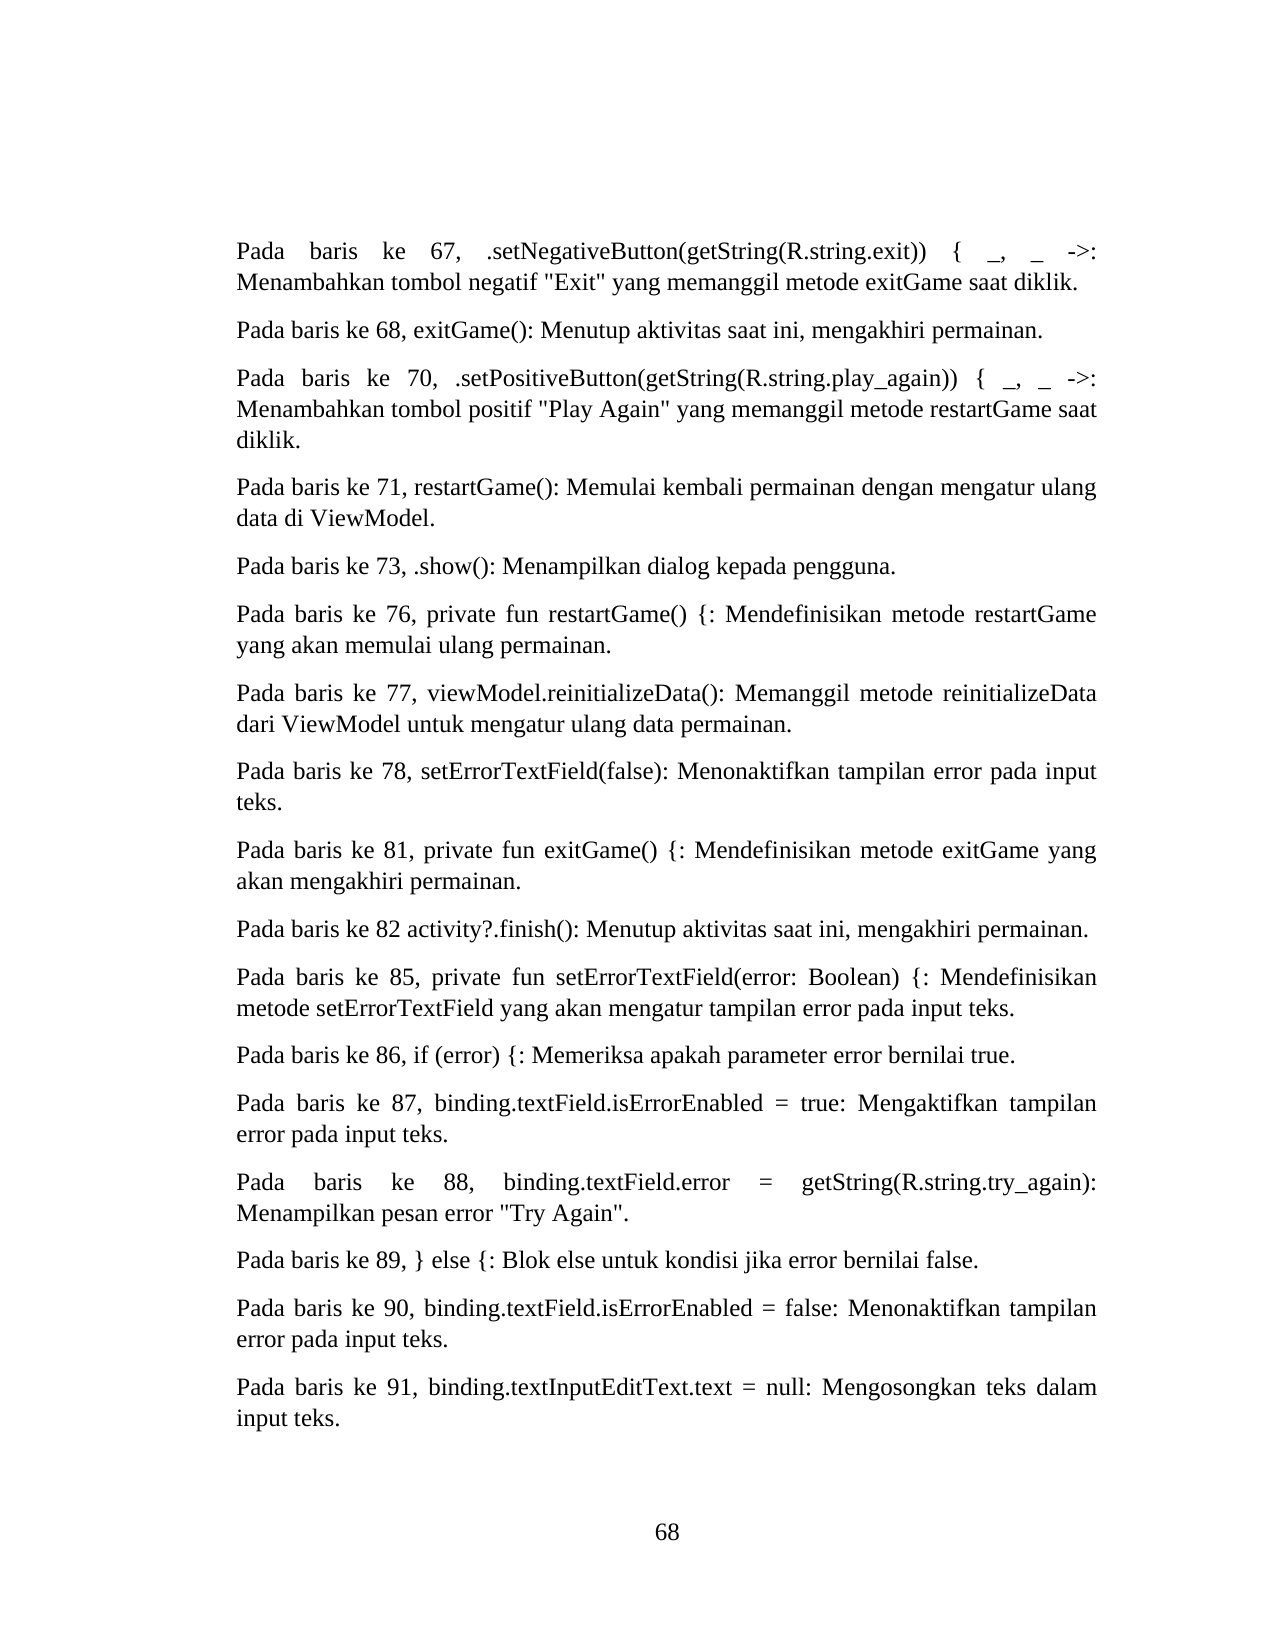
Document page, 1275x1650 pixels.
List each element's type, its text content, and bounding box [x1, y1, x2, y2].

text Pada baris ke 91, binding.textInputEditText.text = null: Mengosongkan teks dalam input teks. [236, 1372, 1098, 1432]
text Pada baris ke 81, private fun exitGame() {: Mendefinisikan metode exitGame yang akan mengakhiri permainan. [236, 835, 1098, 895]
text Pada baris ke 71, restartGame(): Memulai kembali permainan dengan mengatur ulang data di ViewModel. [236, 472, 1098, 532]
text Pada baris ke 86, if (error) {: Memeriksa apakah parameter error bernilai true. [236, 1040, 1098, 1069]
text Pada baris ke 87, binding.textField.isErrorEnabled = true: Mengaktifkan tampilan error pada input teks. [236, 1088, 1098, 1148]
text Pada baris ke 78, setErrorTextField(false): Menonaktifkan tampilan error pada input teks. [236, 756, 1098, 816]
text Pada baris ke 73, .show(): Menampilkan dialog kepada pengguna. [236, 551, 1098, 580]
text Pada baris ke 89, } else {: Blok else untuk kondisi jika error bernilai false. [236, 1246, 1098, 1274]
text Pada baris ke 85, private fun setErrorTextField(error: Boolean) {: Mendefinisikan metode setErrorTextField yang akan mengatur tampilan error pada input teks. [236, 962, 1098, 1021]
text Pada baris ke 76, private fun restartGame() {: Mendefinisikan metode restartGame yang akan memulai ulang permainan. [236, 599, 1098, 659]
text Pada baris ke 77, viewModel.reinitializeData(): Memanggil metode reinitializeData dari ViewModel untuk mengatur ulang data permainan. [236, 678, 1098, 737]
text Pada baris ke 68, exitGame(): Menutup aktivitas saat ini, mengakhiri permainan. [236, 315, 1098, 344]
text Pada baris ke 67, .setNegativeButton(getString(R.string.exit)) { _, _ ->: Menambahkan tombol negatif "Exit" yang memanggil metode exitGame saat diklik. [236, 236, 1098, 296]
text Pada baris ke 70, .setPositiveButton(getString(R.string.play_again)) { _, _ ->: Menambahkan tombol positif "Play Again" yang memanggil metode restartGame saat diklik. [236, 363, 1098, 453]
text Pada baris ke 82 activity?.finish(): Menutup aktivitas saat ini, mengakhiri permainan. [236, 914, 1098, 943]
text Pada baris ke 88, binding.textField.error = getString(R.string.try_again): Menampilkan pesan error "Try Again". [236, 1167, 1098, 1227]
text Pada baris ke 90, binding.textField.isErrorEnabled = false: Menonaktifkan tampilan error pada input teks. [236, 1293, 1098, 1353]
